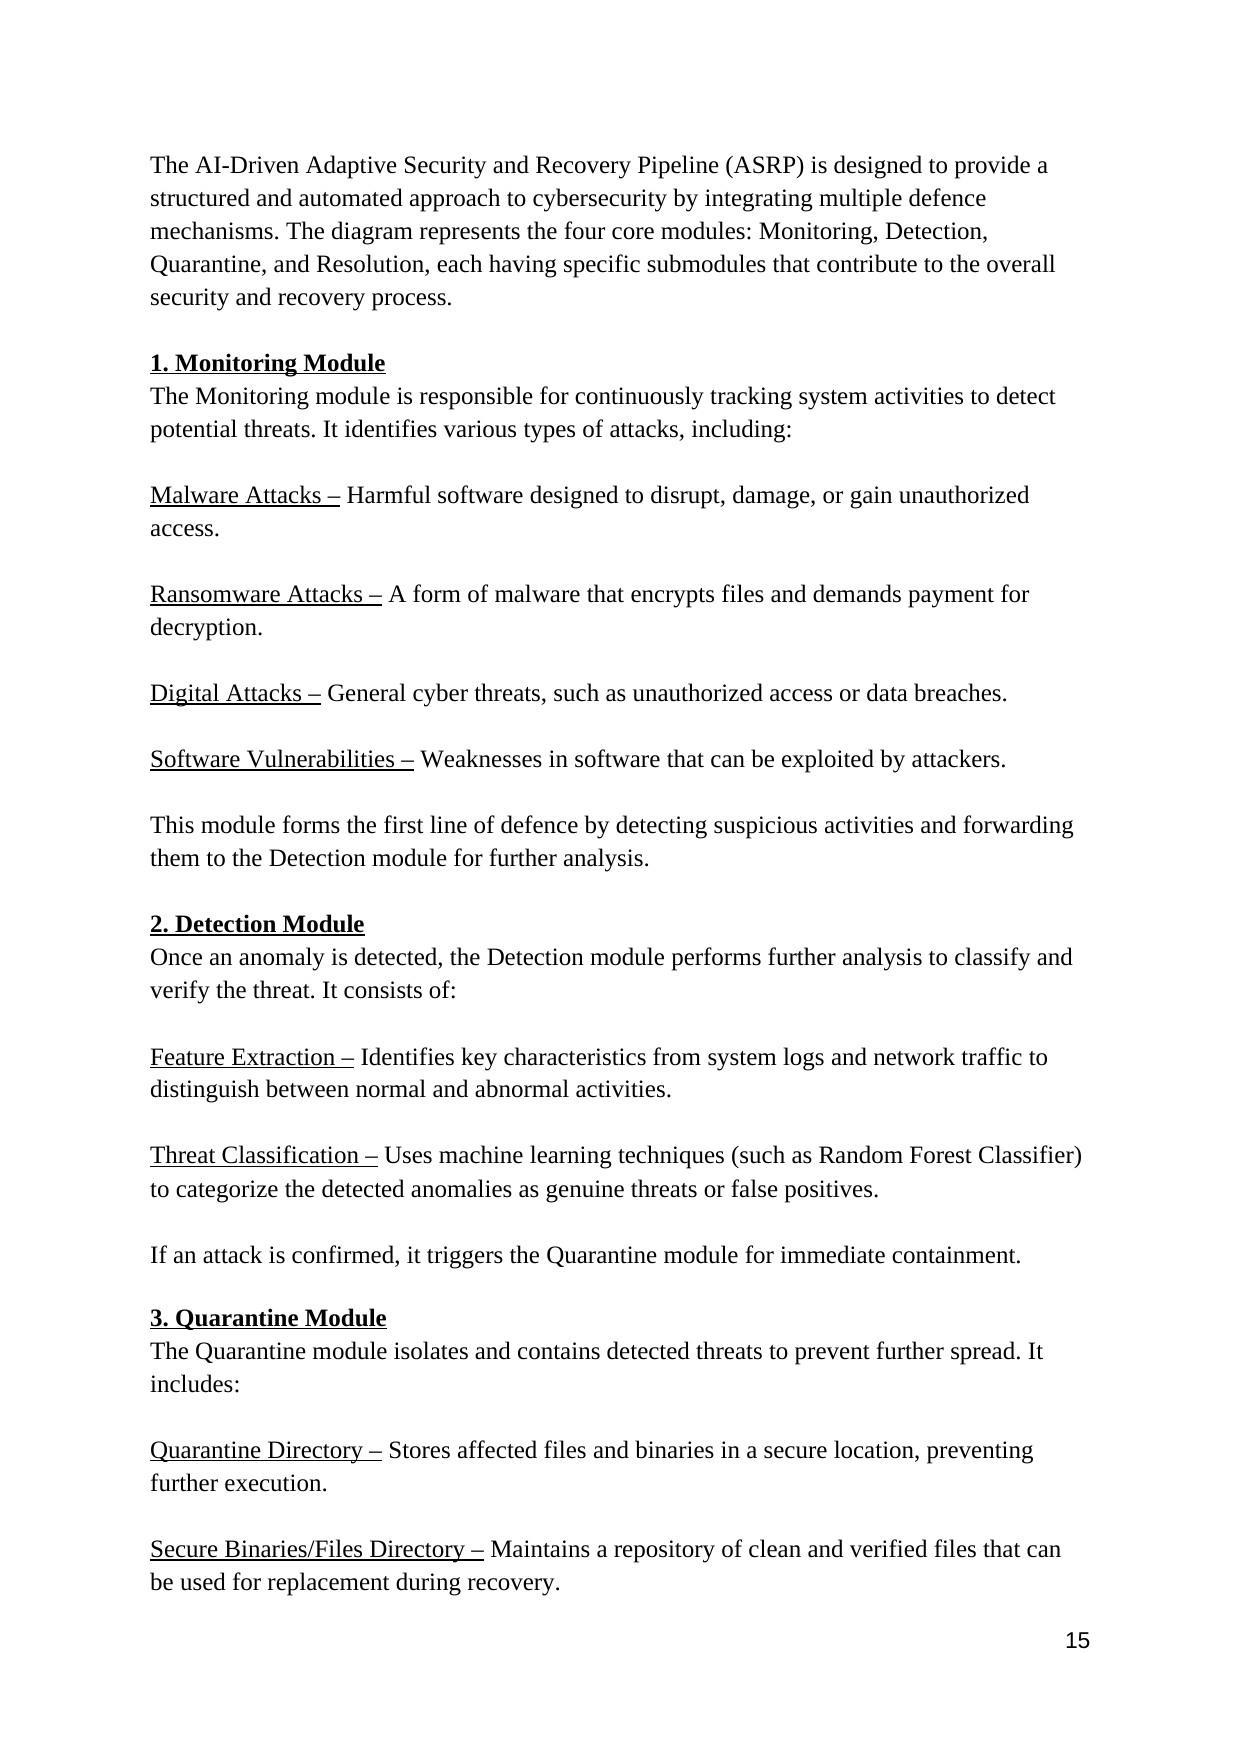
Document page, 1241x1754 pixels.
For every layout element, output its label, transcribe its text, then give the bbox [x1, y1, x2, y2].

text This module forms the first line of defence by detecting suspicious activities and forwarding them to the Detection module for further analysis. [150, 810, 1090, 872]
text Malware Attacks – Harmful software designed to disrupt, damage, or gain unauthorized access. [150, 480, 1090, 542]
text If an attack is confirmed, it triggers the Quarantine module for immediate containment. [150, 1240, 1090, 1268]
text 2. Detection Module [150, 909, 1090, 938]
text The Quarantine module isolates and contains detected threats to prevent further spread. It includes: [150, 1336, 1090, 1398]
text Feature Extraction – Identifies key characteristics from system logs and network traffic to distinguish between normal and abnormal activities. [150, 1042, 1090, 1103]
text Once an anomaly is detected, the Detection module performs further analysis to classify and verify the threat. It consists of: [150, 942, 1090, 1004]
text Digital Attacks – General cyber threats, such as unauthorized access or data breaches. [150, 678, 1090, 707]
text 3. Quarantine Module [150, 1303, 1090, 1332]
text Ransomware Attacks – A form of malware that encrypts files and demands payment for decryption. [150, 579, 1090, 641]
text Software Vulnerabilities – Weaknesses in software that can be exploited by attackers. [150, 744, 1090, 773]
text The AI-Driven Adaptive Security and Recovery Pipeline (ASRP) is designed to provide a structured and automated approach to cybersecurity by integrating multiple defence mechanisms. The diagram represents the four core modules: Monitoring, Detection, Quarantine, and Resolution, each having specific submodules that contribute to the overall security and recovery process. [150, 150, 1090, 311]
text Secure Binaries/Files Directory – Maintains a repository of clean and verified files that can be used for replacement during recovery. [150, 1534, 1090, 1596]
text Threat Classification – Uses machine learning techniques (such as Random Forest Classifier) to categorize the detected anomalies as genuine threats or false positives. [150, 1141, 1090, 1202]
text Quarantine Directory – Stores affected files and binaries in a secure location, preventing further execution. [150, 1435, 1090, 1497]
text 1. Monitoring Module [150, 348, 1090, 377]
text The Monitoring module is responsible for continuously tracking system activities to detect potential threats. It identifies various types of attacks, including: [150, 381, 1090, 443]
